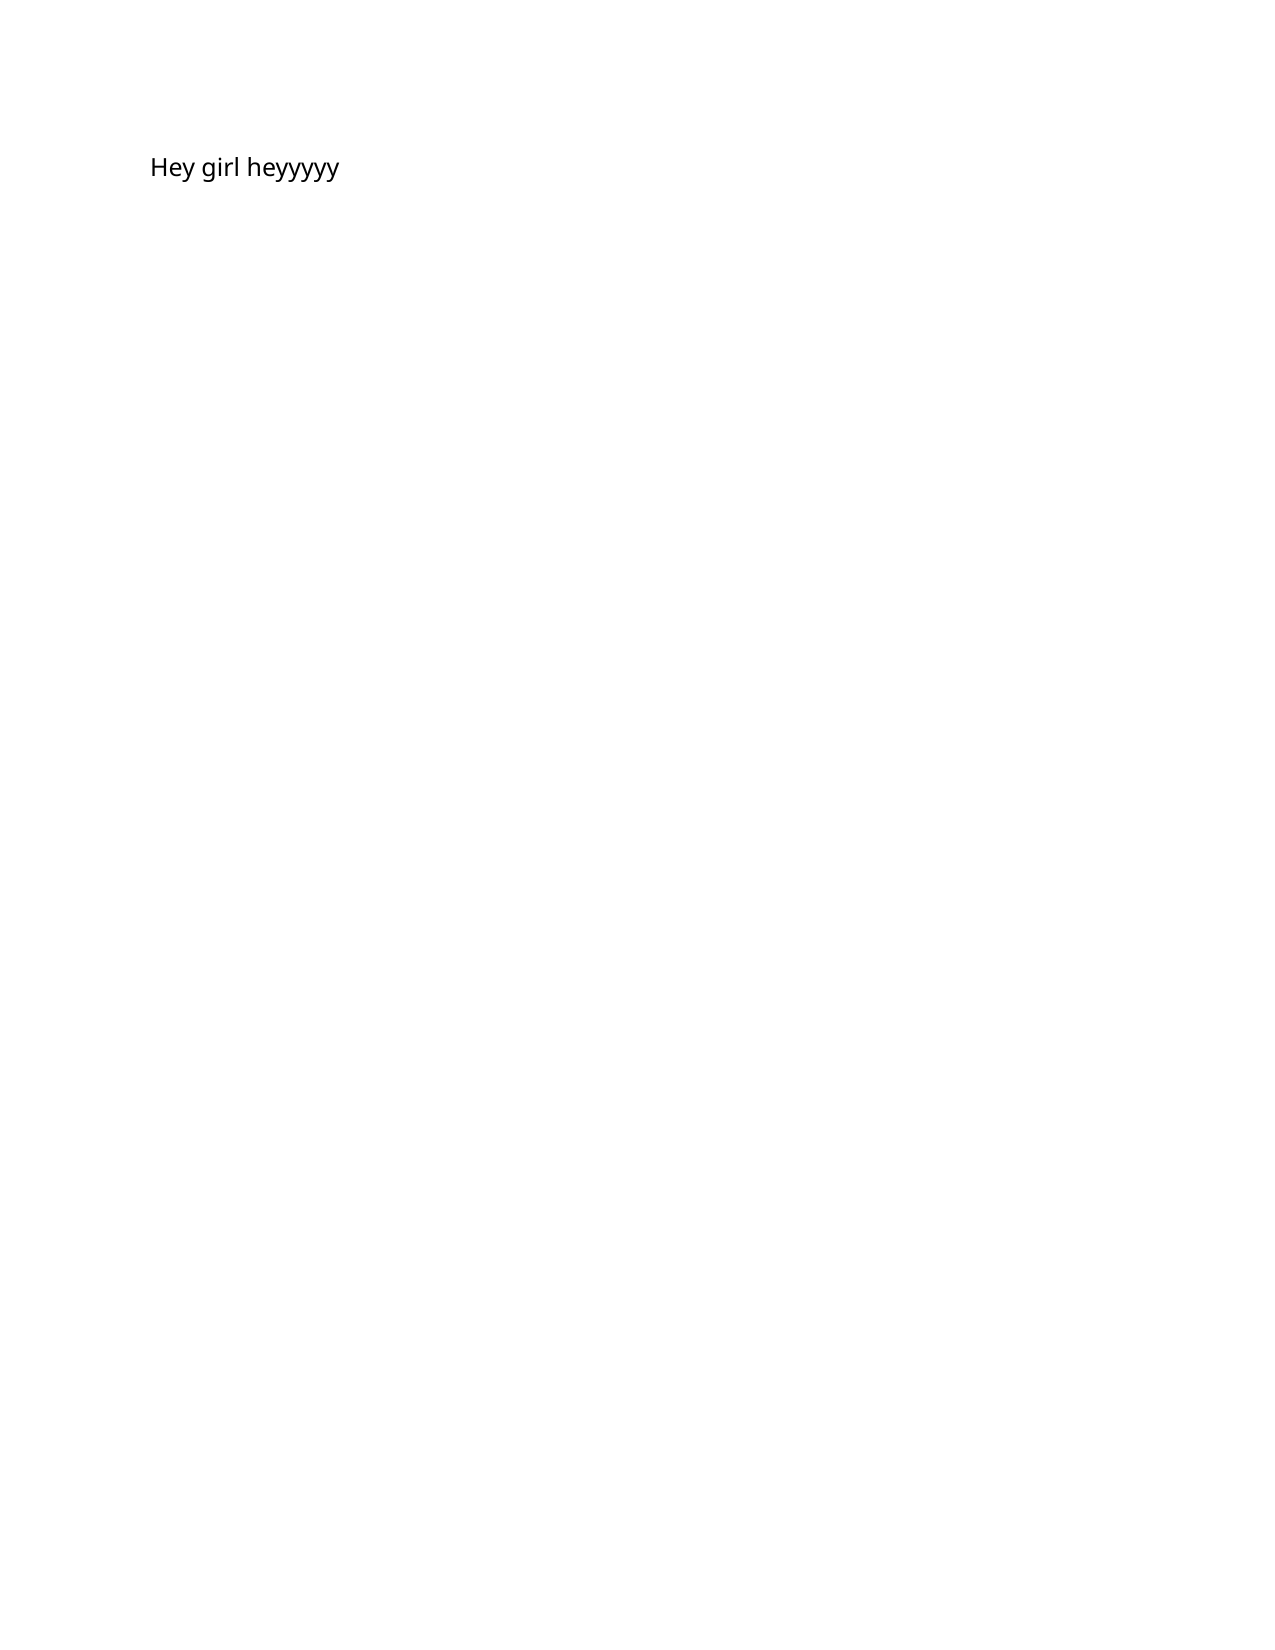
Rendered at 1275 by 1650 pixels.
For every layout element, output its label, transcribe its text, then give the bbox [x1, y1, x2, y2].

text Hey girl heyyyyy [150, 150, 1125, 184]
